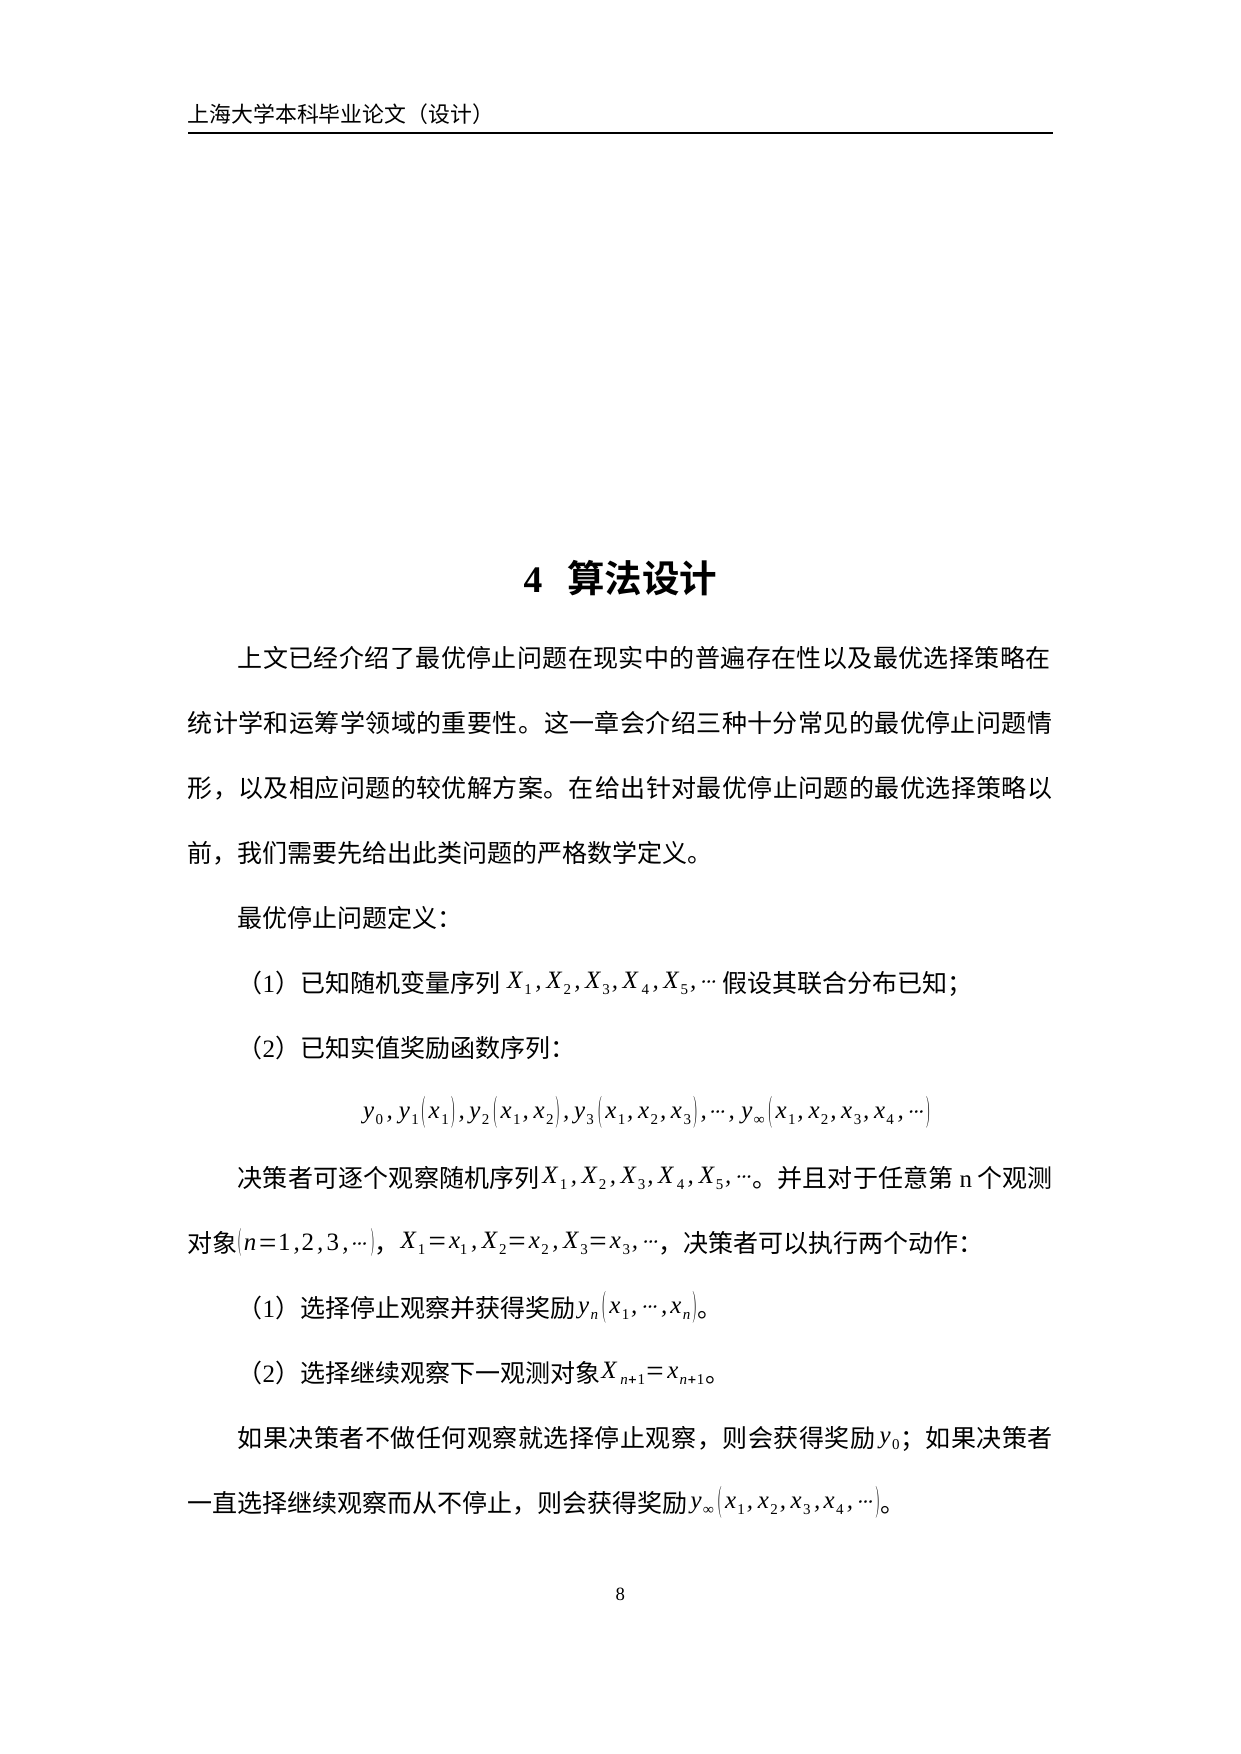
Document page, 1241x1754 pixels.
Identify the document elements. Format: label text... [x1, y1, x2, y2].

text 如果决策者不做任何观察就选择停止观察，则会获得奖励；如果决策者一直选择继续观察而从不停止，则会获得奖励。 [187, 1404, 1053, 1534]
list 选择停止观察并获得奖励。 [187, 1274, 1053, 1339]
text 上文已经介绍了最优停止问题在现实中的普遍存在性以及最优选择策略在统计学和运筹学领域的重要性。这一章会介绍三种十分常见的最优停止问题情形，以及相应问题的较优解方案。在给出针对最优停止问题的最优选择策略以前，我们需要先给出此类问题的严格数学定义。 [187, 624, 1053, 884]
text 决策者可逐个观察随机序列。并且对于任意第n个观测对象，，决策者可以执行两个动作： [187, 1144, 1053, 1274]
text 最优停止问题定义： [187, 884, 1053, 949]
text （1）已知随机变量序列 假设其联合分布已知； [187, 949, 1053, 1014]
text （2）已知实值奖励函数序列： [187, 1014, 1053, 1079]
list 选择继续观察下一观测对象。 [187, 1339, 1053, 1404]
subtitle 算法设计 [187, 543, 1053, 608]
